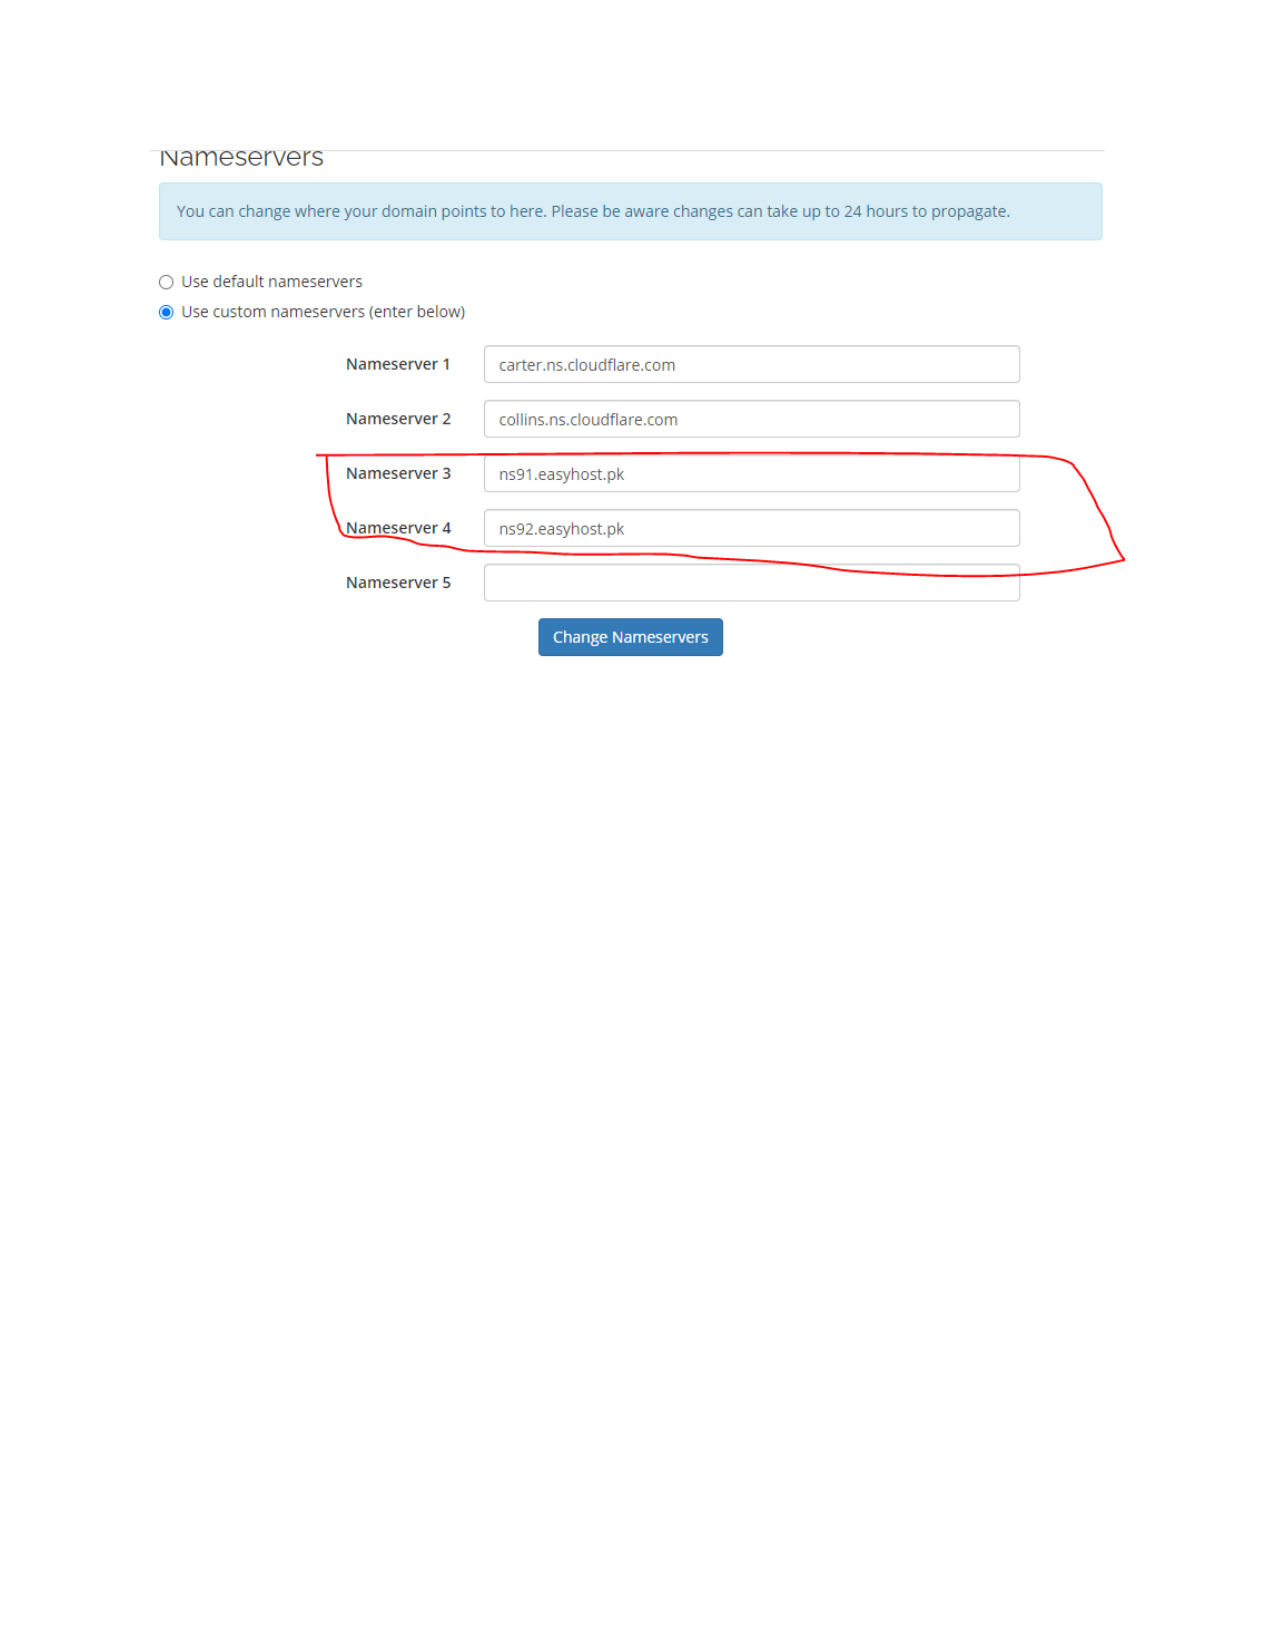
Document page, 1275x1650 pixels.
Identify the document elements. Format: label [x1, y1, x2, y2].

picture [149, 150, 1125, 713]
